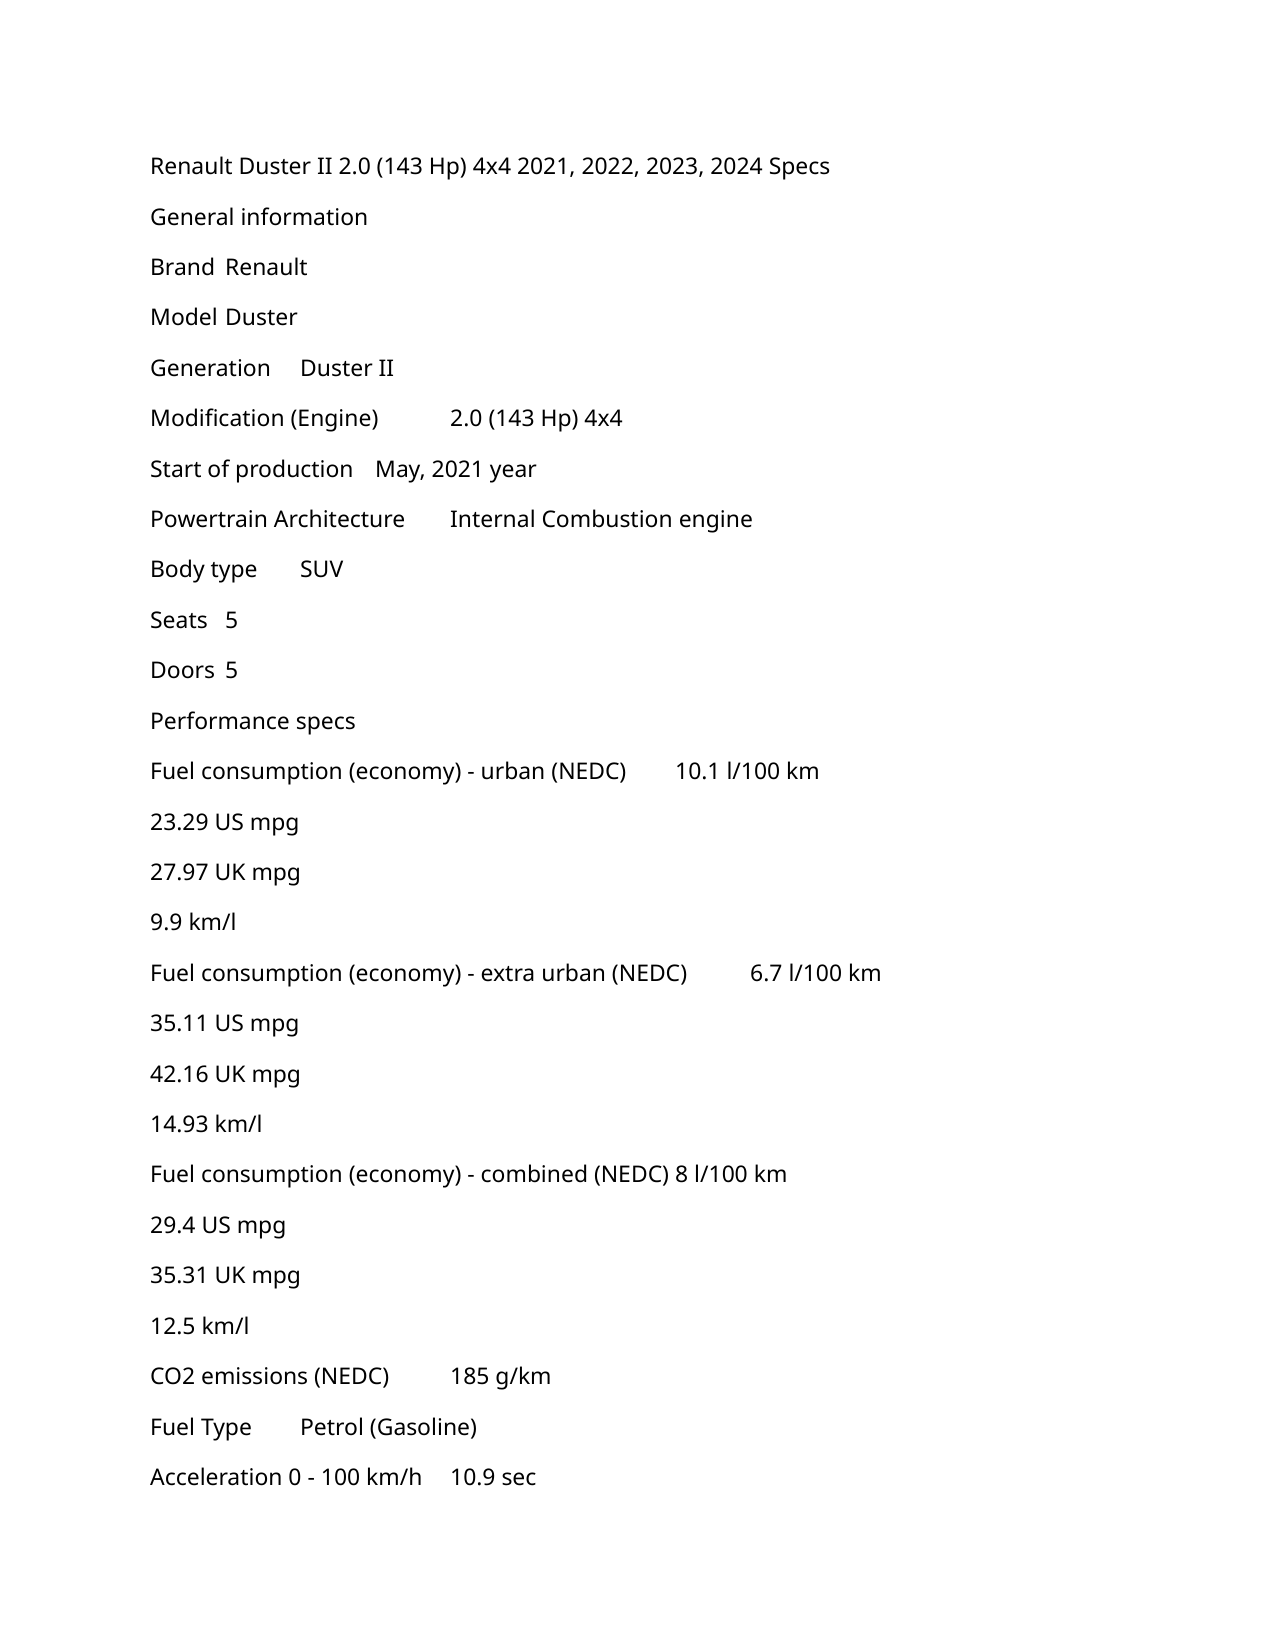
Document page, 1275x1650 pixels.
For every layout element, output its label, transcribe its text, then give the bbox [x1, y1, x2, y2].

text Fuel consumption (economy) - urban (NEDC) 10.1 l/100 km [150, 755, 1125, 786]
text Doors 5 [150, 654, 1125, 685]
text 27.97 UK mpg [150, 856, 1125, 887]
text 12.5 km/l [150, 1309, 1125, 1341]
text Renault Duster II 2.0 (143 Hp) 4x4 2021, 2022, 2023, 2024 Specs [150, 150, 1125, 181]
text General information [150, 200, 1125, 232]
text Powertrain Architecture Internal Combustion engine [150, 503, 1125, 534]
text 29.4 US mpg [150, 1209, 1125, 1240]
text Generation Duster II [150, 352, 1125, 383]
text Acceleration 0 - 100 km/h 10.9 sec [150, 1461, 1125, 1492]
text Performance specs [150, 704, 1125, 736]
text 14.93 km/l [150, 1108, 1125, 1139]
text 35.31 UK mpg [150, 1259, 1125, 1290]
text Start of production May, 2021 year [150, 452, 1125, 484]
text Brand Renault [150, 251, 1125, 282]
text Fuel consumption (economy) - combined (NEDC) 8 l/100 km [150, 1158, 1125, 1189]
text Fuel consumption (economy) - extra urban (NEDC) 6.7 l/100 km [150, 957, 1125, 988]
text Body type SUV [150, 553, 1125, 584]
text 35.11 US mpg [150, 1007, 1125, 1038]
text Modification (Engine) 2.0 (143 Hp) 4x4 [150, 402, 1125, 433]
text 42.16 UK mpg [150, 1057, 1125, 1089]
text Model Duster [150, 301, 1125, 332]
text Seats 5 [150, 604, 1125, 635]
text Fuel Type Petrol (Gasoline) [150, 1410, 1125, 1442]
text 23.29 US mpg [150, 805, 1125, 837]
text CO2 emissions (NEDC) 185 g/km [150, 1360, 1125, 1391]
text 9.9 km/l [150, 906, 1125, 937]
